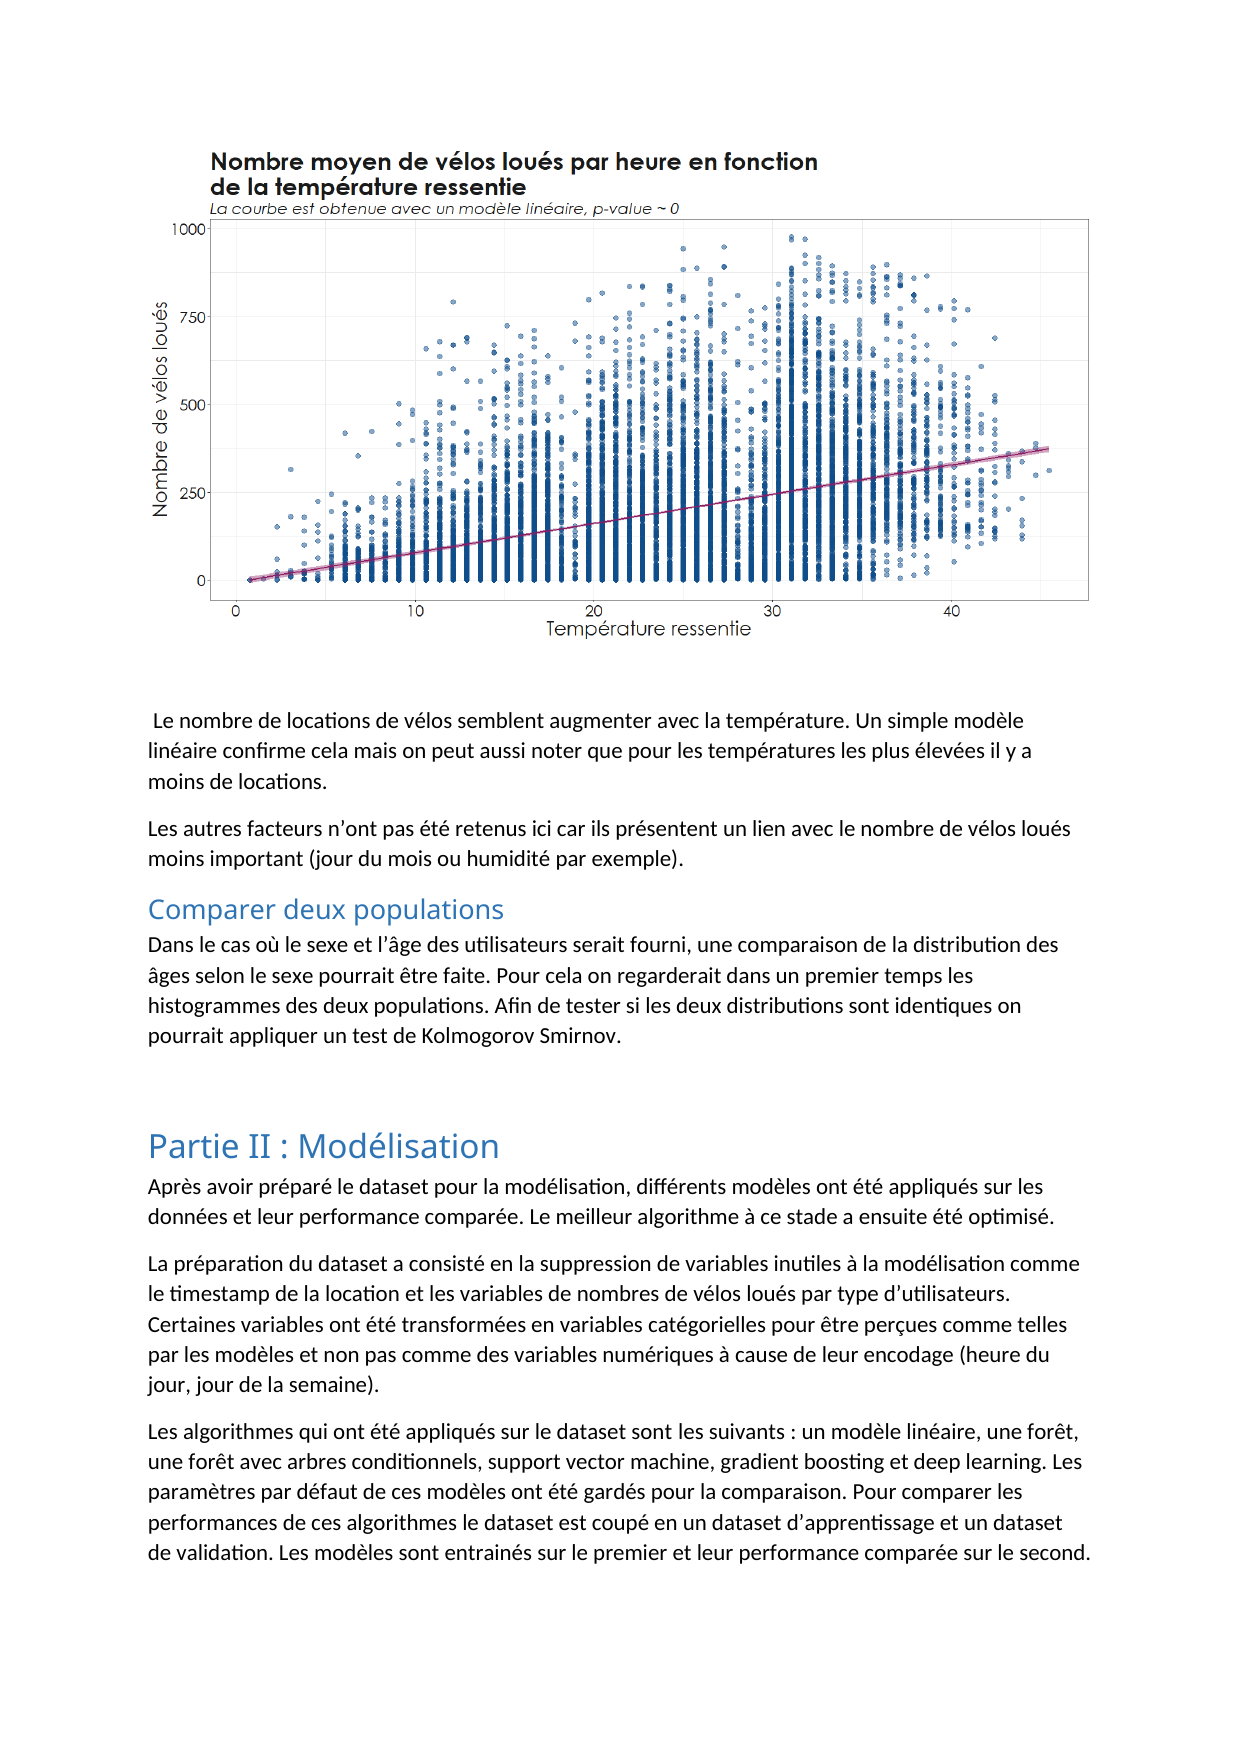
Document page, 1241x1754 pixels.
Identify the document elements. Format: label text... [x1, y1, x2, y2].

text La préparation du dataset a consisté en la suppression de variables inutiles à la modélisation comme le timestamp de la location et les variables de nombres de vélos loués par type d’utilisateurs. Certaines variables ont été transformées en variables catégorielles pour être perçues comme telles par les modèles et non pas comme des variables numériques à cause de leur encodage (heure du jour, jour de la semaine). [148, 1249, 1093, 1398]
text Dans le cas où le sexe et l’âge des utilisateurs serait fourni, une comparaison de la distribution des âges selon le sexe pourrait être faite. Pour cela on regarderait dans un premier temps les histogrammes des deux populations. Afin de tester si les deux distributions sont identiques on pourrait appliquer un test de Kolmogorov Smirnov. [148, 931, 1093, 1049]
subtitle Comparer deux populations [148, 891, 1093, 928]
text Les algorithmes qui ont été appliqués sur le dataset sont les suivants : un modèle linéaire, une forêt, une forêt avec arbres conditionnels, support vector machine, gradient boosting et deep learning. Les paramètres par défaut de ces modèles ont été gardés pour la comparaison. Pour comparer les performances de ces algorithmes le dataset est coupé en un dataset d’apprentissage et un dataset de validation. Les modèles sont entrainés sur le premier et leur performance comparée sur le second. [148, 1417, 1093, 1566]
text Le nombre de locations de vélos semblent augmenter avec la température. Un simple modèle linéaire confirme cela mais on peut aussi noter que pour les températures les plus élevées il y a moins de locations. [148, 706, 1093, 795]
picture [147, 147, 1093, 641]
text Les autres facteurs n’ont pas été retenus ici car ils présentent un lien avec le nombre de vélos loués moins important (jour du mois ou humidité par exemple). [148, 814, 1093, 872]
subtitle Partie II : Modélisation [148, 1123, 1093, 1169]
text Après avoir préparé le dataset pour la modélisation, différents modèles ont été appliqués sur les données et leur performance comparée. Le meilleur algorithme à ce stade a ensuite été optimisé. [148, 1172, 1093, 1231]
